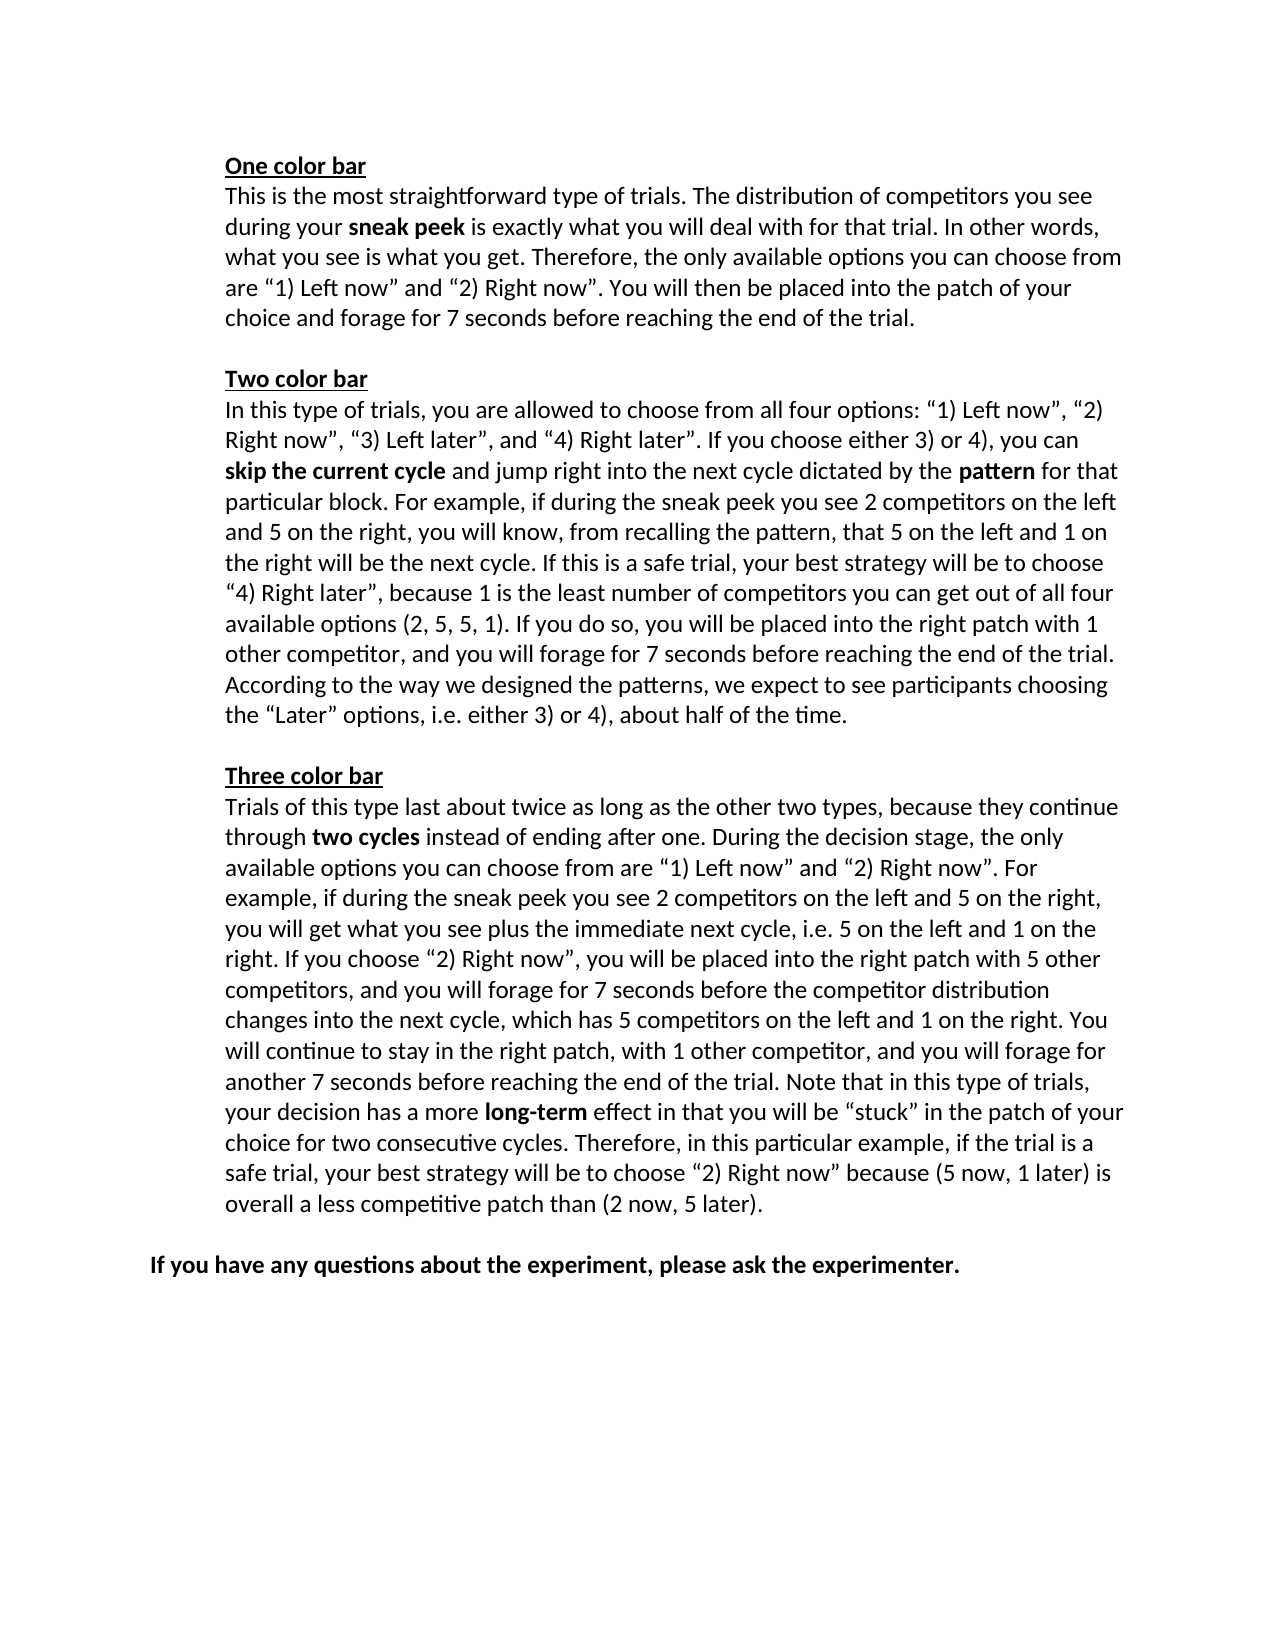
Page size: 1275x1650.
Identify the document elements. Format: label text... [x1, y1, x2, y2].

text Three color bar [225, 760, 1125, 791]
text Two color bar [225, 364, 1125, 394]
text Trials of this type last about twice as long as the other two types, because they continue through two cycles instead of ending after one. During the decision stage, the only available options you can choose from are “1) Left now” and “2) Right now”. For example, if during the sneak peek you see 2 competitors on the left and 5 on the right, you will get what you see plus the immediate next cycle, i.e. 5 on the left and 1 on the right. If you choose “2) Right now”, you will be placed into the right patch with 5 other competitors, and you will forage for 7 seconds before the competitor distribution changes into the next cycle, which has 5 competitors on the left and 1 on the right. You will continue to stay in the right patch, with 1 other competitor, and you will forage for another 7 seconds before reaching the end of the trial. Note that in this type of trials, your decision has a more long-term effect in that you will be “stuck” in the patch of your choice for two consecutive cycles. Therefore, in this particular example, if the trial is a safe trial, your best strategy will be to choose “2) Right now” because (5 now, 1 later) is overall a less competitive patch than (2 now, 5 later). [225, 791, 1125, 1218]
text This is the most straightforward type of trials. The distribution of competitors you see during your sneak peek is exactly what you will deal with for that trial. In other words, what you see is what you get. Therefore, the only available options you can choose from are “1) Left now” and “2) Right now”. You will then be placed into the patch of your choice and forage for 7 seconds before reaching the end of the trial. [225, 181, 1125, 333]
text In this type of trials, you are allowed to choose from all four options: “1) Left now”, “2) Right now”, “3) Left later”, and “4) Right later”. If you choose either 3) or 4), you can skip the current cycle and jump right into the next cycle dictated by the pattern for that particular block. For example, if during the sneak peek you see 2 competitors on the left and 5 on the right, you will know, from recalling the pattern, that 5 on the left and 1 on the right will be the next cycle. If this is a safe trial, your best strategy will be to choose “4) Right later”, because 1 is the least number of competitors you can get out of all four available options (2, 5, 5, 1). If you do so, you will be placed into the right patch with 1 other competitor, and you will forage for 7 seconds before reaching the end of the trial. According to the way we designed the patterns, we expect to see participants choosing the “Later” options, i.e. either 3) or 4), about half of the time. [225, 394, 1125, 730]
text If you have any questions about the experiment, please ask the experimenter. [150, 1249, 1125, 1279]
text One color bar [225, 150, 1125, 181]
